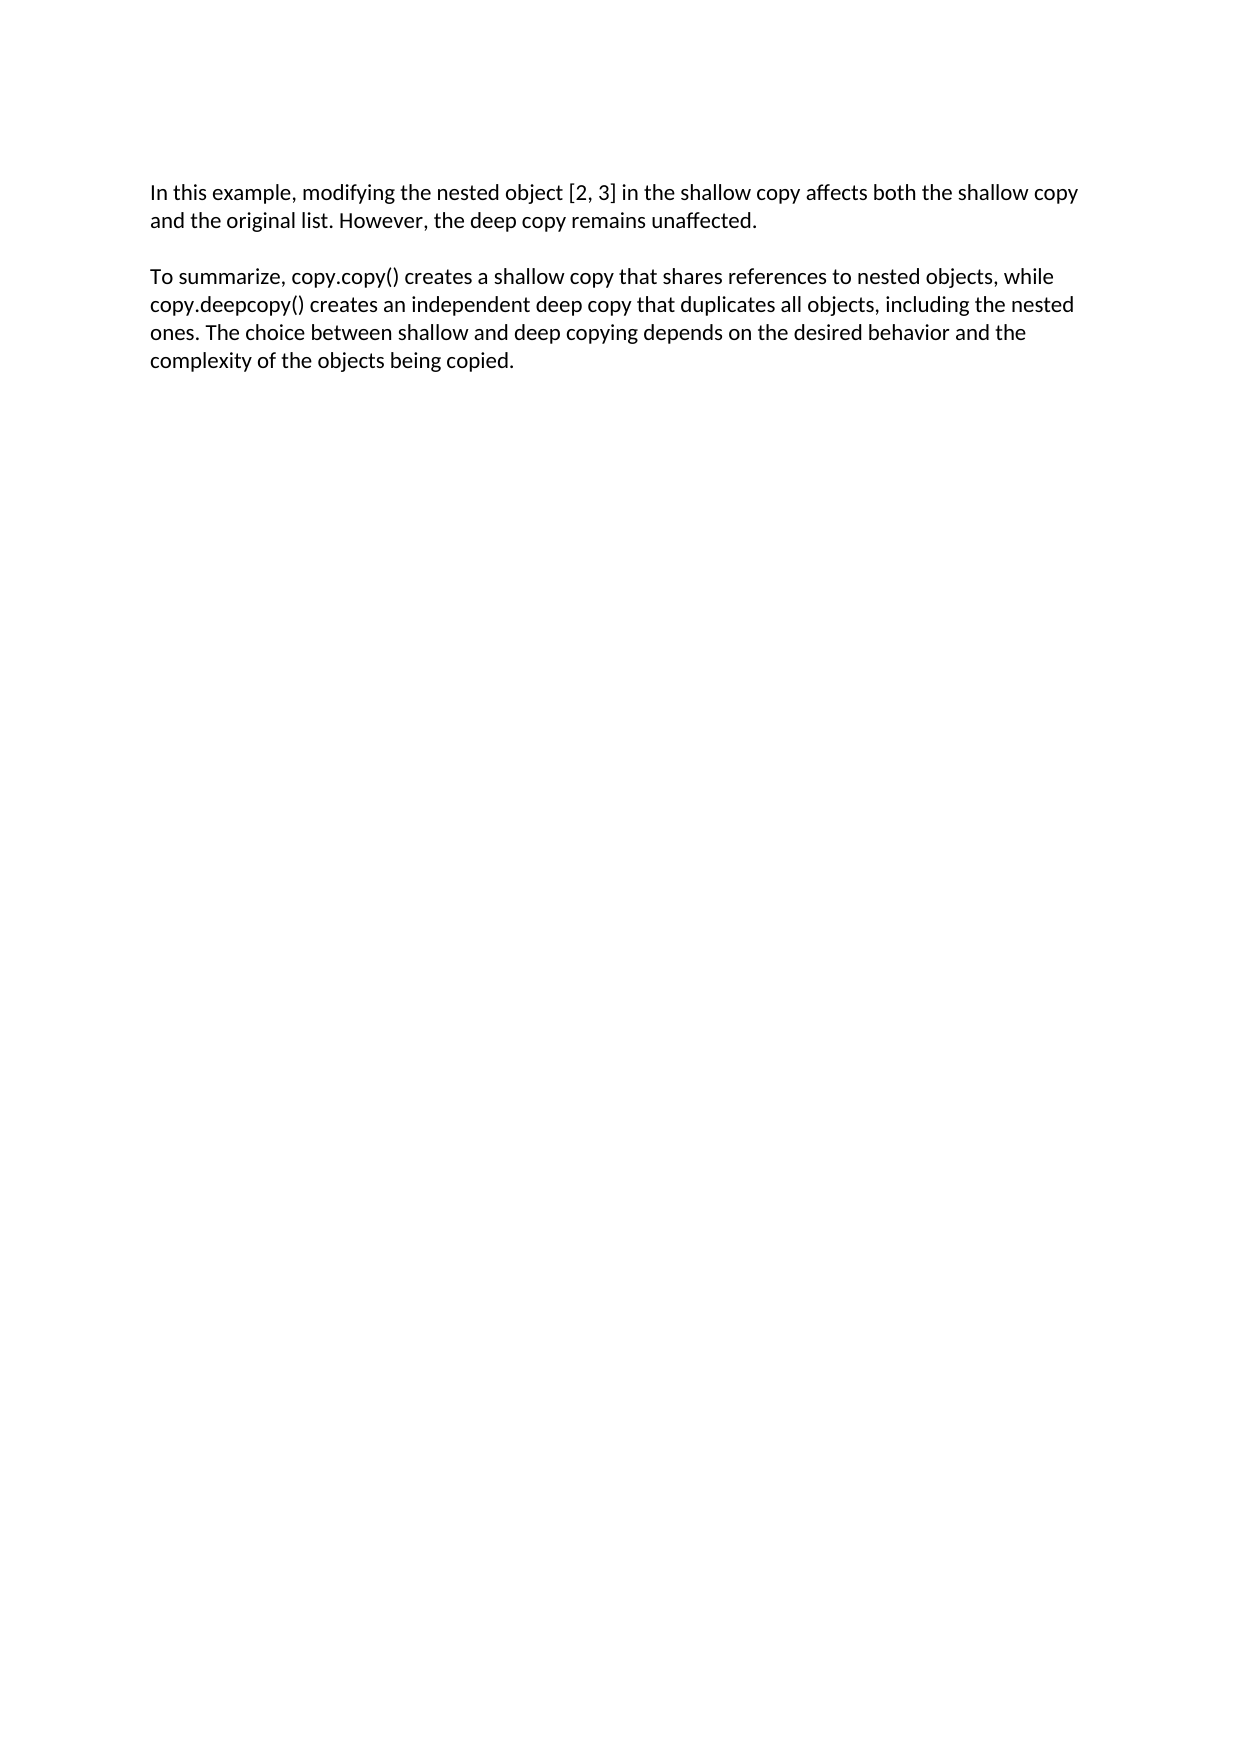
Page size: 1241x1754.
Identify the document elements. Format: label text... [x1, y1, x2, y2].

text In this example, modifying the nested object [2, 3] in the shallow copy affects both the shallow copy and the original list. However, the deep copy remains unaffected. [150, 178, 1090, 234]
text To summarize, copy.copy() creates a shallow copy that shares references to nested objects, while copy.deepcopy() creates an independent deep copy that duplicates all objects, including the nested ones. The choice between shallow and deep copying depends on the desired behavior and the complexity of the objects being copied. [150, 262, 1090, 374]
